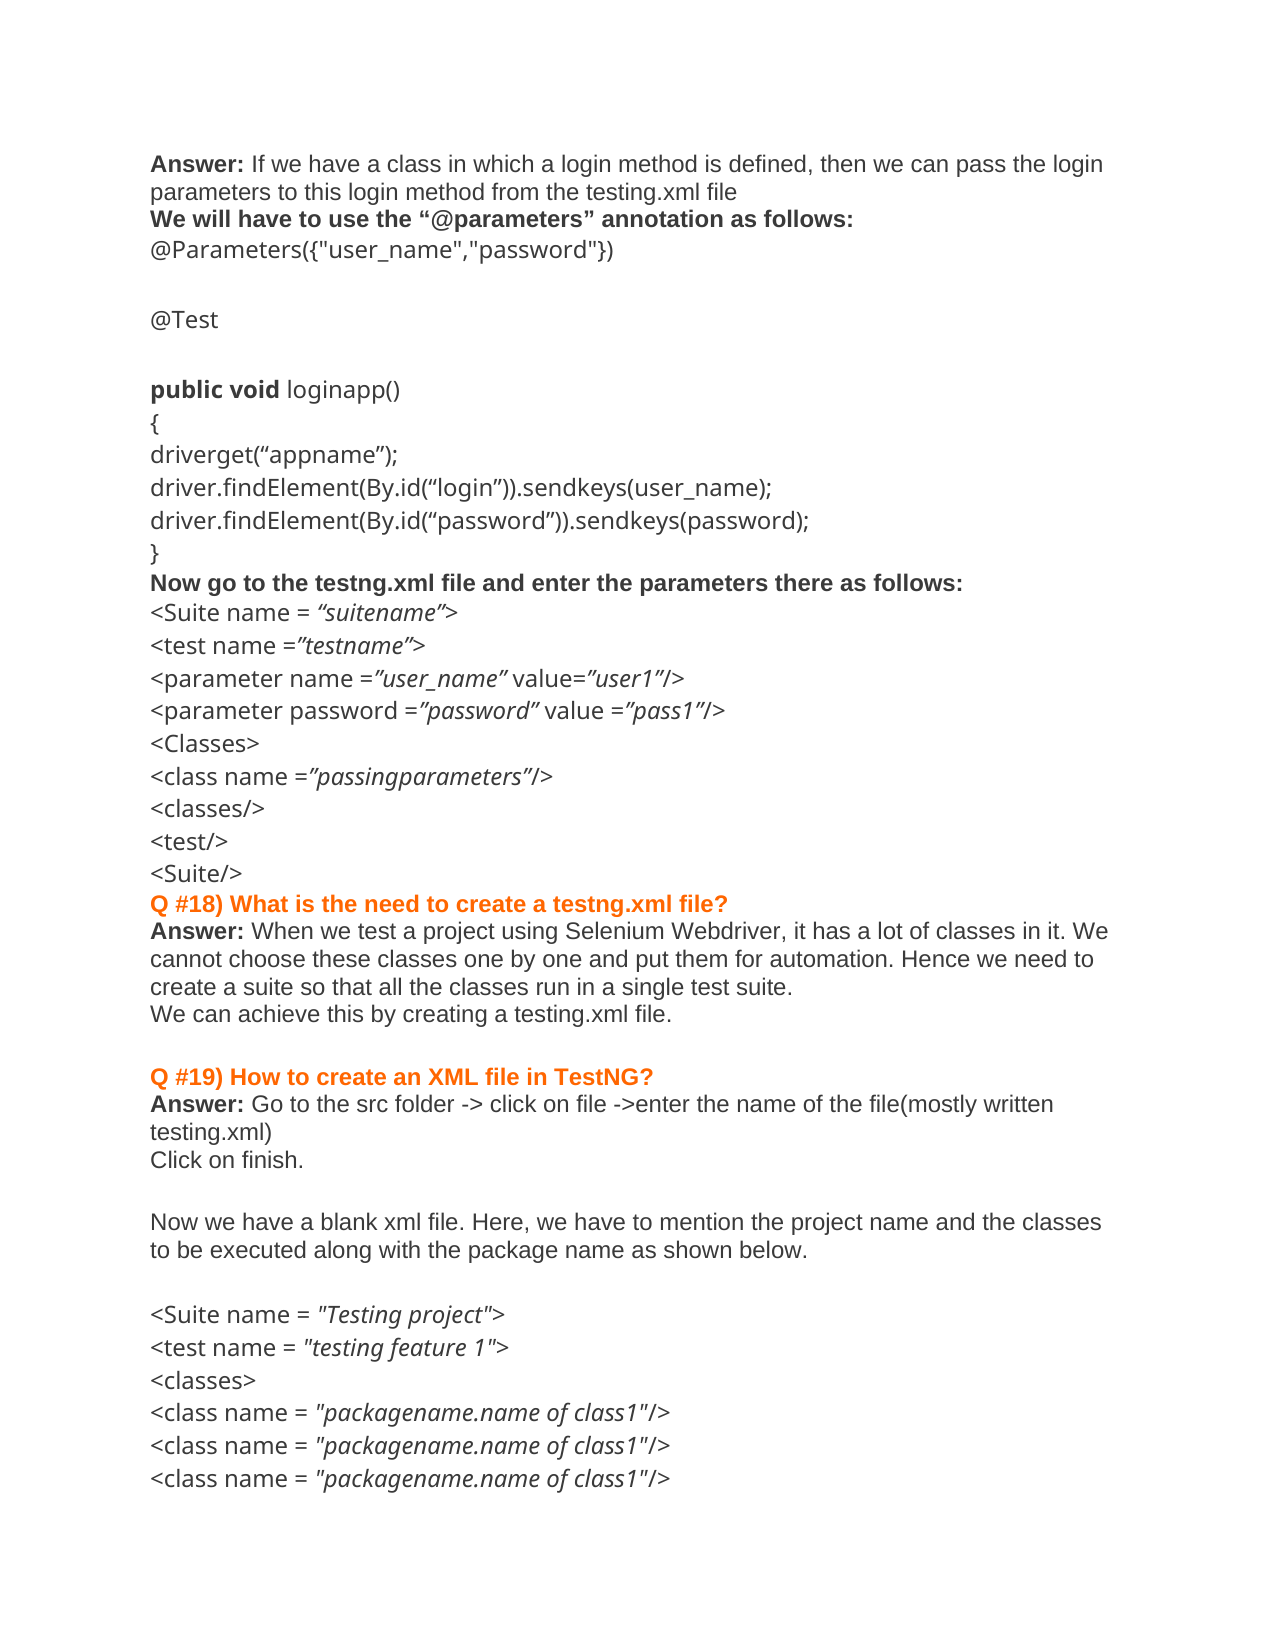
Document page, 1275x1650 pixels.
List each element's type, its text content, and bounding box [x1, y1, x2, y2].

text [150, 1461, 1125, 1494]
text <class name =”passingparameters”/> [150, 759, 1125, 792]
text <test name = "testing feature 1"> [150, 1331, 1125, 1363]
text <parameter password =”password” value =”pass1”/> [150, 694, 1125, 727]
text <classes/> [150, 792, 1125, 824]
text @Test [150, 303, 1125, 336]
text driver.findElement(By.id(“password”)).sendkeys(password); [150, 503, 1125, 536]
text public void loginapp() [150, 373, 1125, 406]
text Answer: Go to the src folder -> click on file ->enter the name of the file(mostly written testing.xml) [150, 1090, 1125, 1146]
text We will have to use the “@parameters” annotation as follows: [150, 205, 1125, 233]
text <Suite/> [150, 857, 1125, 890]
text Answer: When we test a project using Selenium Webdriver, it has a lot of classes in it. We cannot choose these classes one by one and put them for automation. Hence we need to create a suite so that all the classes run in a single test suite. [150, 917, 1125, 1000]
text Now go to the testng.xml file and enter the parameters there as follows: [150, 569, 1125, 596]
text { [150, 406, 1125, 438]
text Now we have a blank xml file. Here, we have to mention the project name and the classes to be executed along with the package name as shown below. [150, 1208, 1125, 1263]
text driverget(“appname”); [150, 438, 1125, 471]
text Q #19) How to create an XML file in TestNG? [150, 1063, 1125, 1090]
text <test/> [150, 824, 1125, 857]
text <classes> [150, 1363, 1125, 1396]
text <test name =”testname”> [150, 629, 1125, 661]
text Answer: If we have a class in which a login method is defined, then we can pass the login parameters to this login method from the testing.xml file [150, 150, 1125, 205]
text driver.findElement(By.id(“login”)).sendkeys(user_name); [150, 471, 1125, 503]
text <Suite name = “suitename”> [150, 596, 1125, 629]
text We can achieve this by creating a testing.xml file. [150, 1000, 1125, 1028]
text } [150, 536, 1125, 569]
text Q #18) What is the need to create a testng.xml file? [150, 890, 1125, 917]
text Click on finish. [150, 1146, 1125, 1173]
text @Parameters({"user_name","password"}) [150, 233, 1125, 265]
text <parameter name =”user_name” value=”user1”/> [150, 661, 1125, 694]
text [150, 1429, 1125, 1461]
text <Classes> [150, 727, 1125, 759]
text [150, 1396, 1125, 1429]
text <Suite name = "Testing project"> [150, 1298, 1125, 1331]
